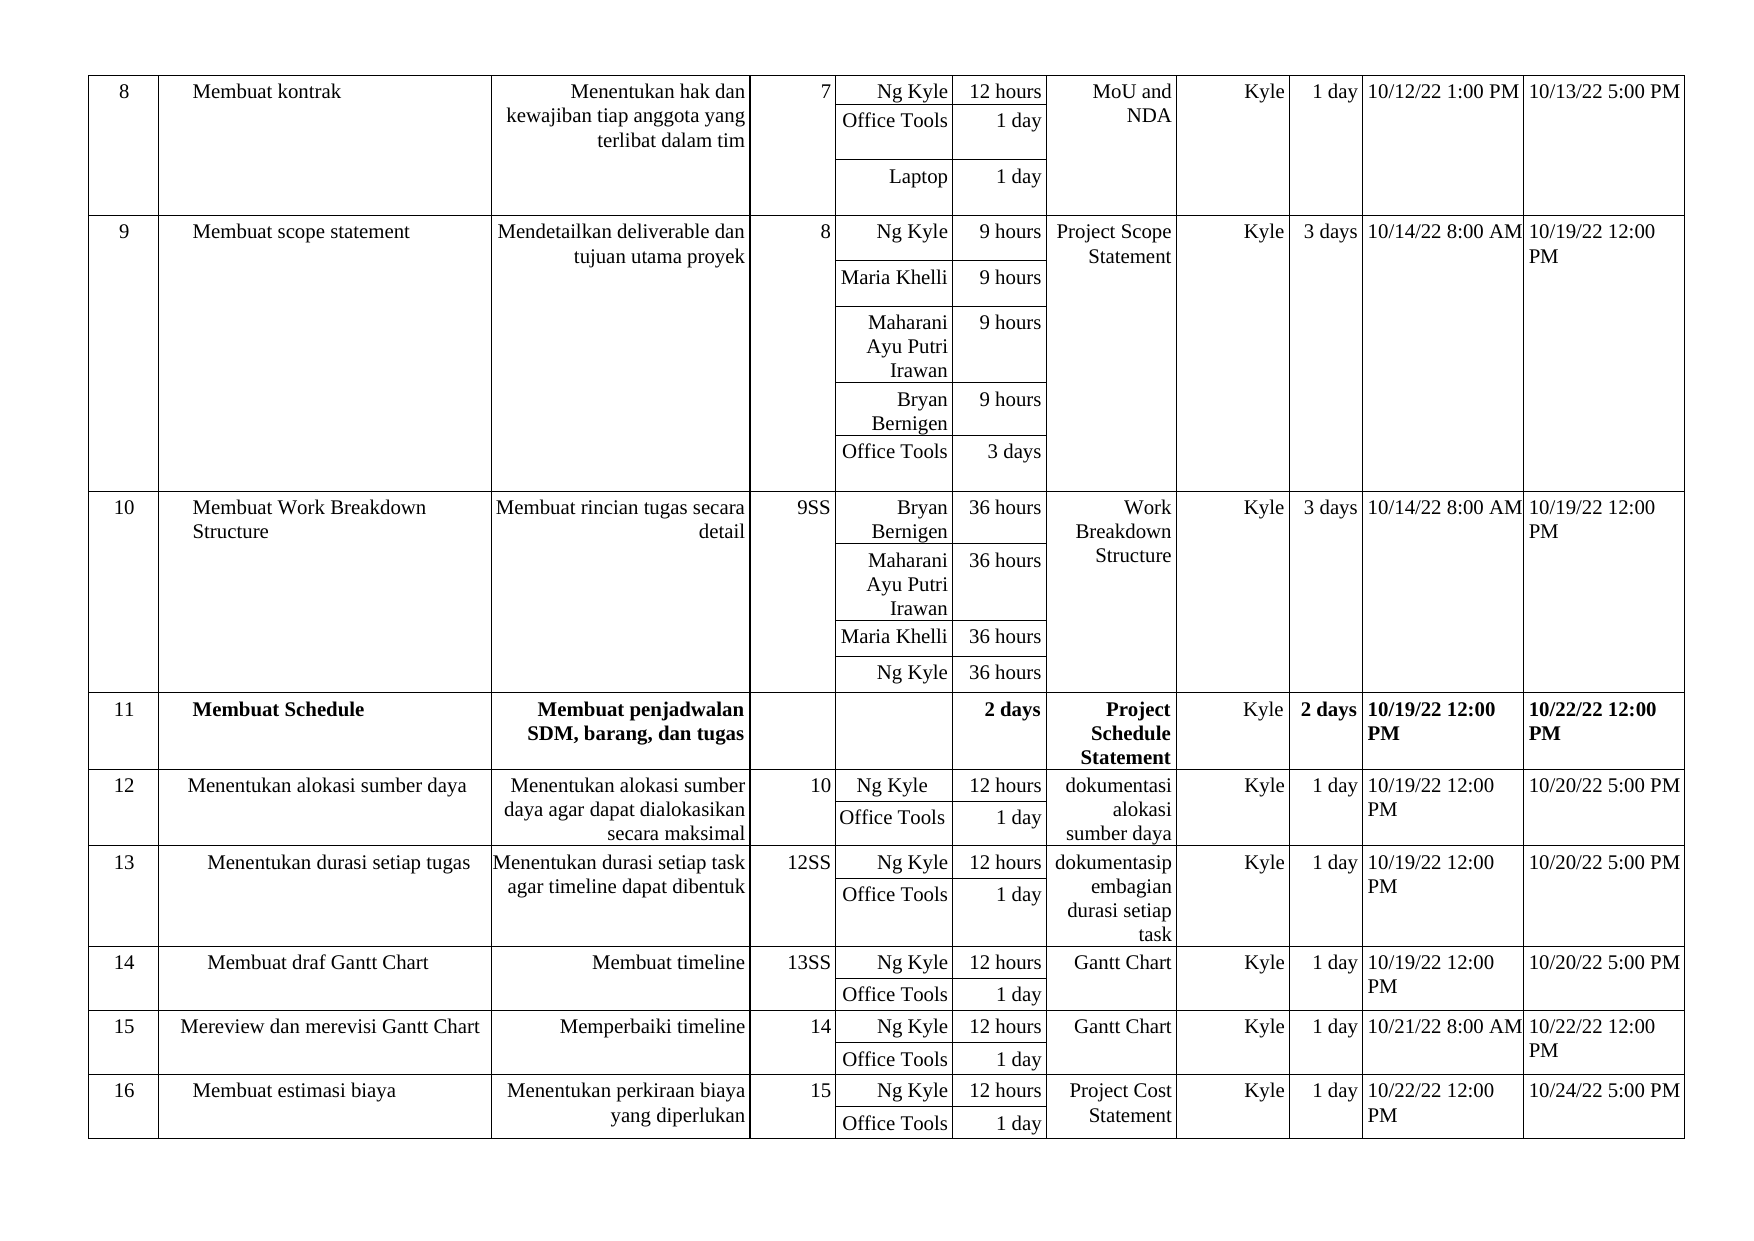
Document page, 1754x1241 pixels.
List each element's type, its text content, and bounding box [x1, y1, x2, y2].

table_cell dokumentasipembagian durasi setiap task [1047, 846, 1176, 946]
table_cell Project Cost Statement [1047, 1075, 1176, 1138]
table_cell Kyle [1177, 76, 1289, 215]
table_cell MoU and NDA [1047, 76, 1176, 215]
table_cell 14 [751, 1011, 835, 1074]
table_cell Kyle [1177, 947, 1289, 1010]
table_cell Gantt Chart [1047, 947, 1176, 1010]
table_cell Membuat Work Breakdown Structure [159, 492, 491, 692]
table_cell Office Tools [836, 979, 952, 1010]
table_cell Ng Kyle [836, 846, 952, 877]
table_cell 9 [89, 216, 158, 491]
table_cell 8 [89, 76, 158, 215]
table_cell 9 hours [953, 383, 1046, 435]
table_cell 10/14/22 8:00 AM [1363, 492, 1523, 692]
table_cell 1 day [953, 979, 1046, 1010]
table_cell Maharani Ayu Putri Irawan [836, 307, 952, 382]
table_cell Membuat rincian tugas secara detail [492, 492, 749, 692]
table_cell Menentukan durasi setiap task agar timeline dapat dibentuk [492, 846, 749, 946]
table_cell 3 days [1290, 216, 1362, 491]
table_cell Ng Kyle [836, 657, 952, 692]
table_cell 8 [751, 216, 835, 491]
table_cell 36 hours [953, 621, 1046, 656]
table_cell Kyle [1177, 770, 1289, 845]
table_cell Menentukan durasi setiap tugas [159, 846, 491, 946]
table_cell 13 [89, 846, 158, 946]
table_cell Kyle [1177, 1075, 1289, 1138]
table_cell 1 day [1290, 947, 1362, 1010]
table_cell 2 days [953, 693, 1046, 769]
table_cell Project Schedule Statement [1047, 693, 1176, 769]
table_cell Office Tools [836, 1107, 952, 1138]
table_cell 15 [89, 1011, 158, 1074]
table_cell 12 hours [953, 846, 1046, 877]
table_cell 3 days [953, 436, 1046, 491]
table_cell Bryan Bernigen [836, 383, 952, 435]
table_cell Membuat timeline [492, 947, 749, 1010]
table_cell 12 hours [953, 1075, 1046, 1106]
table_cell 10/24/22 5:00 PM [1524, 1075, 1684, 1138]
table_cell 10 [751, 770, 835, 845]
table_cell 12 hours [953, 76, 1046, 103]
table_cell Office Tools [836, 436, 952, 491]
table_cell 1 day [1290, 1011, 1362, 1074]
table_cell 1 day [953, 879, 1046, 946]
table_cell 9 hours [953, 261, 1046, 306]
table_cell Menentukan alokasi sumber daya ... [159, 770, 491, 845]
table_cell 11 [89, 693, 158, 769]
table_cell 36 hours [953, 544, 1046, 620]
table_cell 12 hours [953, 1011, 1046, 1042]
table_cell Membuat scope statement [159, 216, 491, 491]
table_cell 1 day [1290, 1075, 1362, 1138]
table_cell 16 [89, 1075, 158, 1138]
table_cell Maharani Ayu Putri Irawan [836, 544, 952, 620]
table_cell Ng Kyle [836, 1075, 952, 1106]
table_cell 10/22/22 12:00 PM [1363, 1075, 1523, 1138]
table_cell 10 [89, 492, 158, 692]
table_cell 12 [89, 770, 158, 845]
table_cell 15 [751, 1075, 835, 1138]
table_cell 2 days [1290, 693, 1362, 769]
table_cell 1 day [953, 802, 1046, 845]
table_cell 14 [89, 947, 158, 1010]
table_cell 1 day [1290, 846, 1362, 946]
table_cell Kyle [1177, 693, 1289, 769]
table_cell 10/20/22 5:00 PM [1524, 846, 1684, 946]
table_cell 1 day [1290, 76, 1362, 215]
table_cell 10/19/22 12:00 PM [1363, 947, 1523, 1010]
table_cell 9 hours [953, 307, 1046, 382]
table_cell Membuat Schedule [159, 693, 491, 769]
table_cell Ng Kyle [836, 1011, 952, 1042]
table_cell Maria Khelli [836, 261, 952, 306]
table_cell 36 hours [953, 657, 1046, 692]
table_cell 10/20/22 5:00 PM [1524, 947, 1684, 1010]
table_cell 10/22/22 12:00 PM [1524, 693, 1684, 769]
table_cell Membuat penjadwalan SDM, barang, dan tugas [492, 693, 749, 769]
table_cell Membuat draf Gantt Chart [159, 947, 491, 1010]
table_cell 10/22/22 12:00 PM [1524, 1011, 1684, 1074]
table_cell Office Tools [836, 1043, 952, 1074]
table_cell 1 day [953, 105, 1046, 159]
table_cell 7 [751, 76, 835, 215]
table_cell 3 days [1290, 492, 1362, 692]
table_cell 10/14/22 8:00 AM [1363, 216, 1523, 491]
table_cell Office Tools [836, 802, 952, 845]
table_cell 10/13/22 5:00 PM [1524, 76, 1684, 215]
table_cell Ng Kyle [836, 770, 952, 801]
table_cell 13SS [751, 947, 835, 1010]
table_cell Ng Kyle [836, 947, 952, 978]
table_cell Membuat estimasi biaya [159, 1075, 491, 1138]
table_cell Kyle [1177, 846, 1289, 946]
table_cell 10/19/22 12:00 PM [1524, 216, 1684, 491]
table_cell 12 hours [953, 947, 1046, 978]
table_cell [836, 693, 952, 769]
table_cell Mendetailkan deliverable dan tujuan utama proyek [492, 216, 749, 491]
table_cell 10/19/22 12:00 PM [1524, 492, 1684, 692]
table_cell Maria Khelli [836, 621, 952, 656]
table_cell Membuat kontrak [159, 76, 491, 215]
table_cell Gantt Chart [1047, 1011, 1176, 1074]
table_cell 10/12/22 1:00 PM [1363, 76, 1523, 215]
table_cell 1 day [953, 1107, 1046, 1138]
table_cell [751, 693, 835, 769]
table_cell Laptop [836, 160, 952, 215]
table_cell 1 day [953, 160, 1046, 215]
table_cell Ng Kyle [836, 216, 952, 260]
table_cell 12SS [751, 846, 835, 946]
table_cell Project Scope Statement [1047, 216, 1176, 491]
table_cell Memperbaiki timeline [492, 1011, 749, 1074]
table_cell Office Tools [836, 879, 952, 946]
table_cell 1 day [953, 1043, 1046, 1074]
table_cell Kyle [1177, 492, 1289, 692]
table_cell Ng Kyle [836, 76, 952, 103]
table_cell 9 hours [953, 216, 1046, 260]
table_cell 10/19/22 12:00 PM [1363, 770, 1523, 845]
table_cell 10/21/22 8:00 AM [1363, 1011, 1523, 1074]
table_cell Bryan Bernigen [836, 492, 952, 543]
table_cell 1 day [1290, 770, 1362, 845]
table_cell 10/19/22 12:00 PM [1363, 846, 1523, 946]
table_cell Menentukan perkiraan biaya yang diperlukan [492, 1075, 749, 1138]
table_cell dokumentasi alokasi sumber daya [1047, 770, 1176, 845]
table_cell Menentukan hak dan kewajiban tiap anggota yang terlibat dalam tim [492, 76, 749, 215]
table_cell Kyle [1177, 216, 1289, 491]
table_cell 10/20/22 5:00 PM [1524, 770, 1684, 845]
table_cell 12 hours [953, 770, 1046, 801]
table_cell Office Tools [836, 105, 952, 159]
table_cell Menentukan alokasi sumber daya agar dapat dialokasikan secara maksimal [492, 770, 749, 845]
table_cell 9SS [751, 492, 835, 692]
table_cell 36 hours [953, 492, 1046, 543]
table_cell Kyle [1177, 1011, 1289, 1074]
table_cell Mereview dan merevisi Gantt Chart [159, 1011, 491, 1074]
table_cell Work Breakdown Structure [1047, 492, 1176, 692]
table_cell 10/19/22 12:00 PM [1363, 693, 1523, 769]
